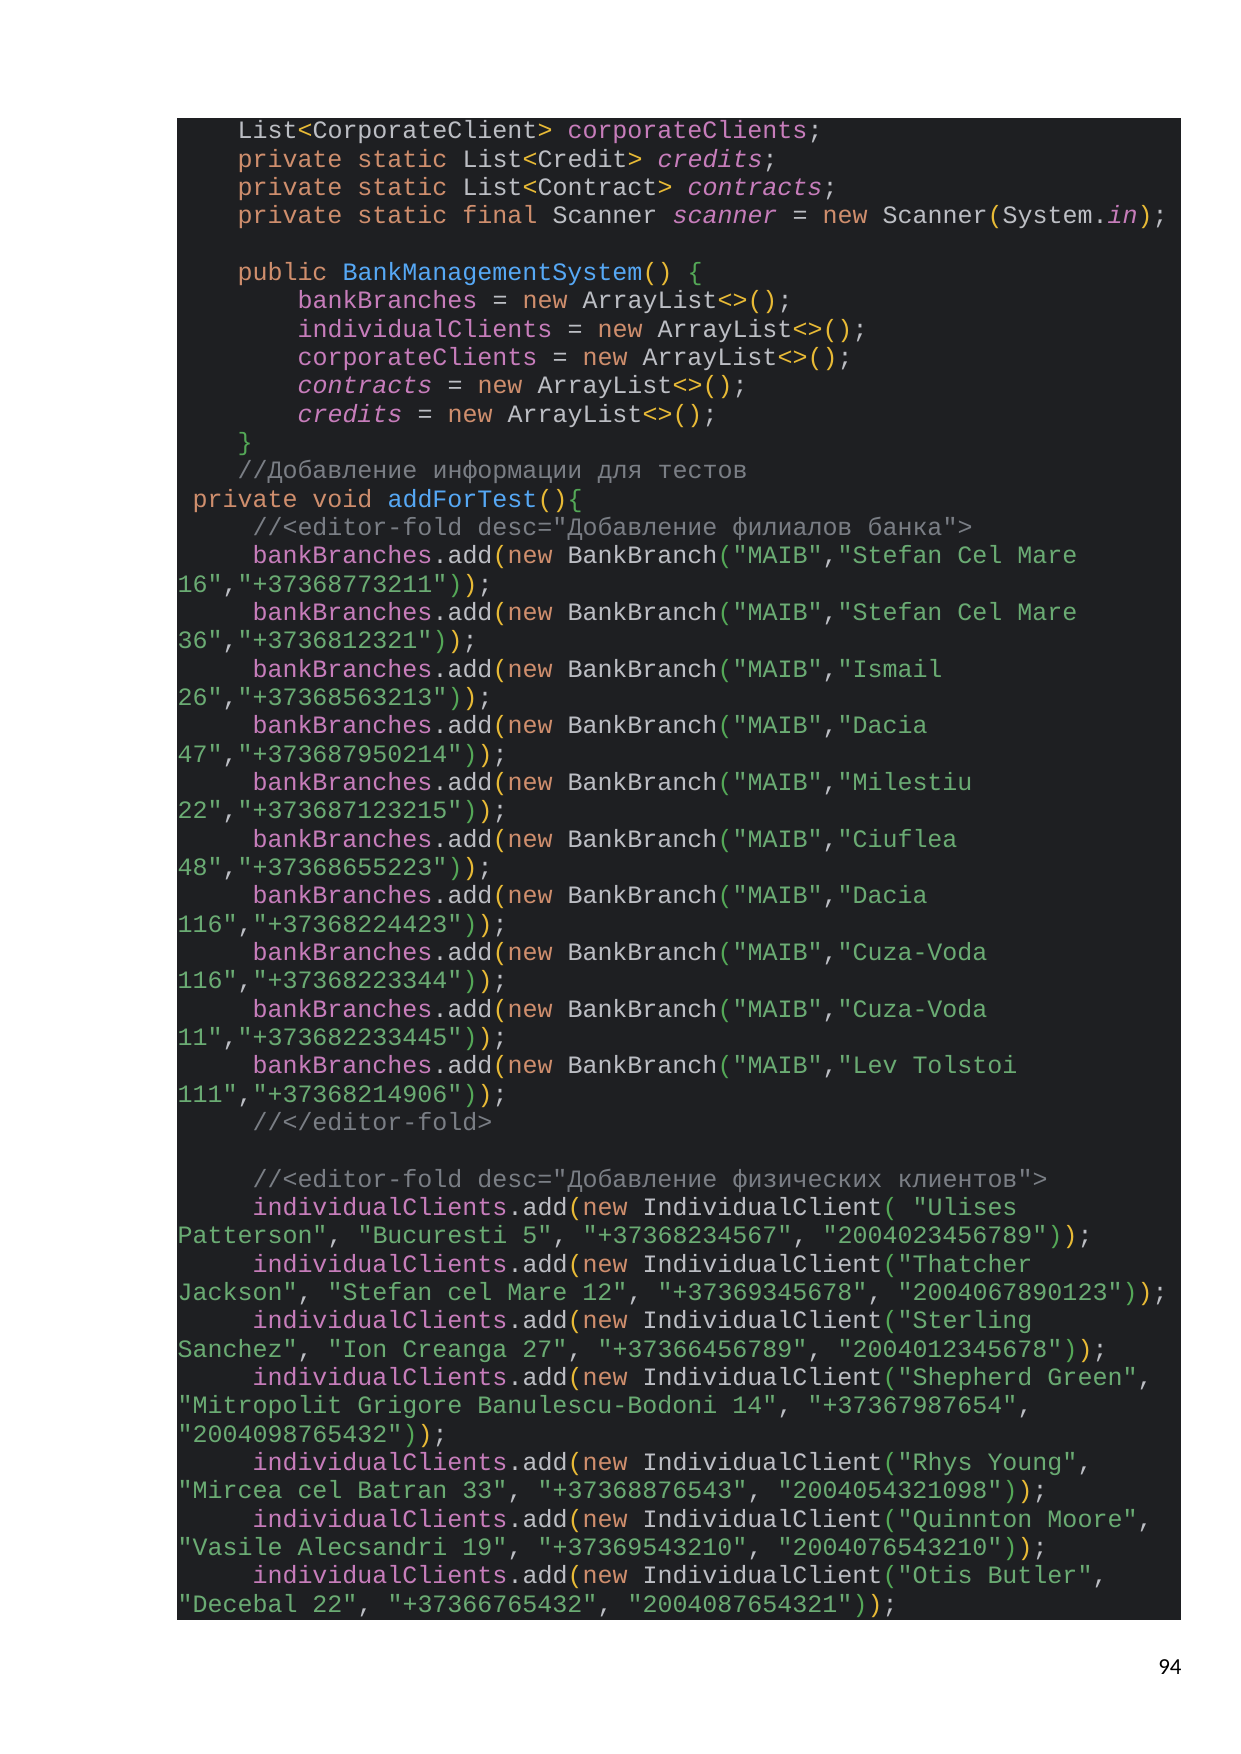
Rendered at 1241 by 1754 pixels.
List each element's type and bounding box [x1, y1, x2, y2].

text [177, 118, 1181, 1620]
